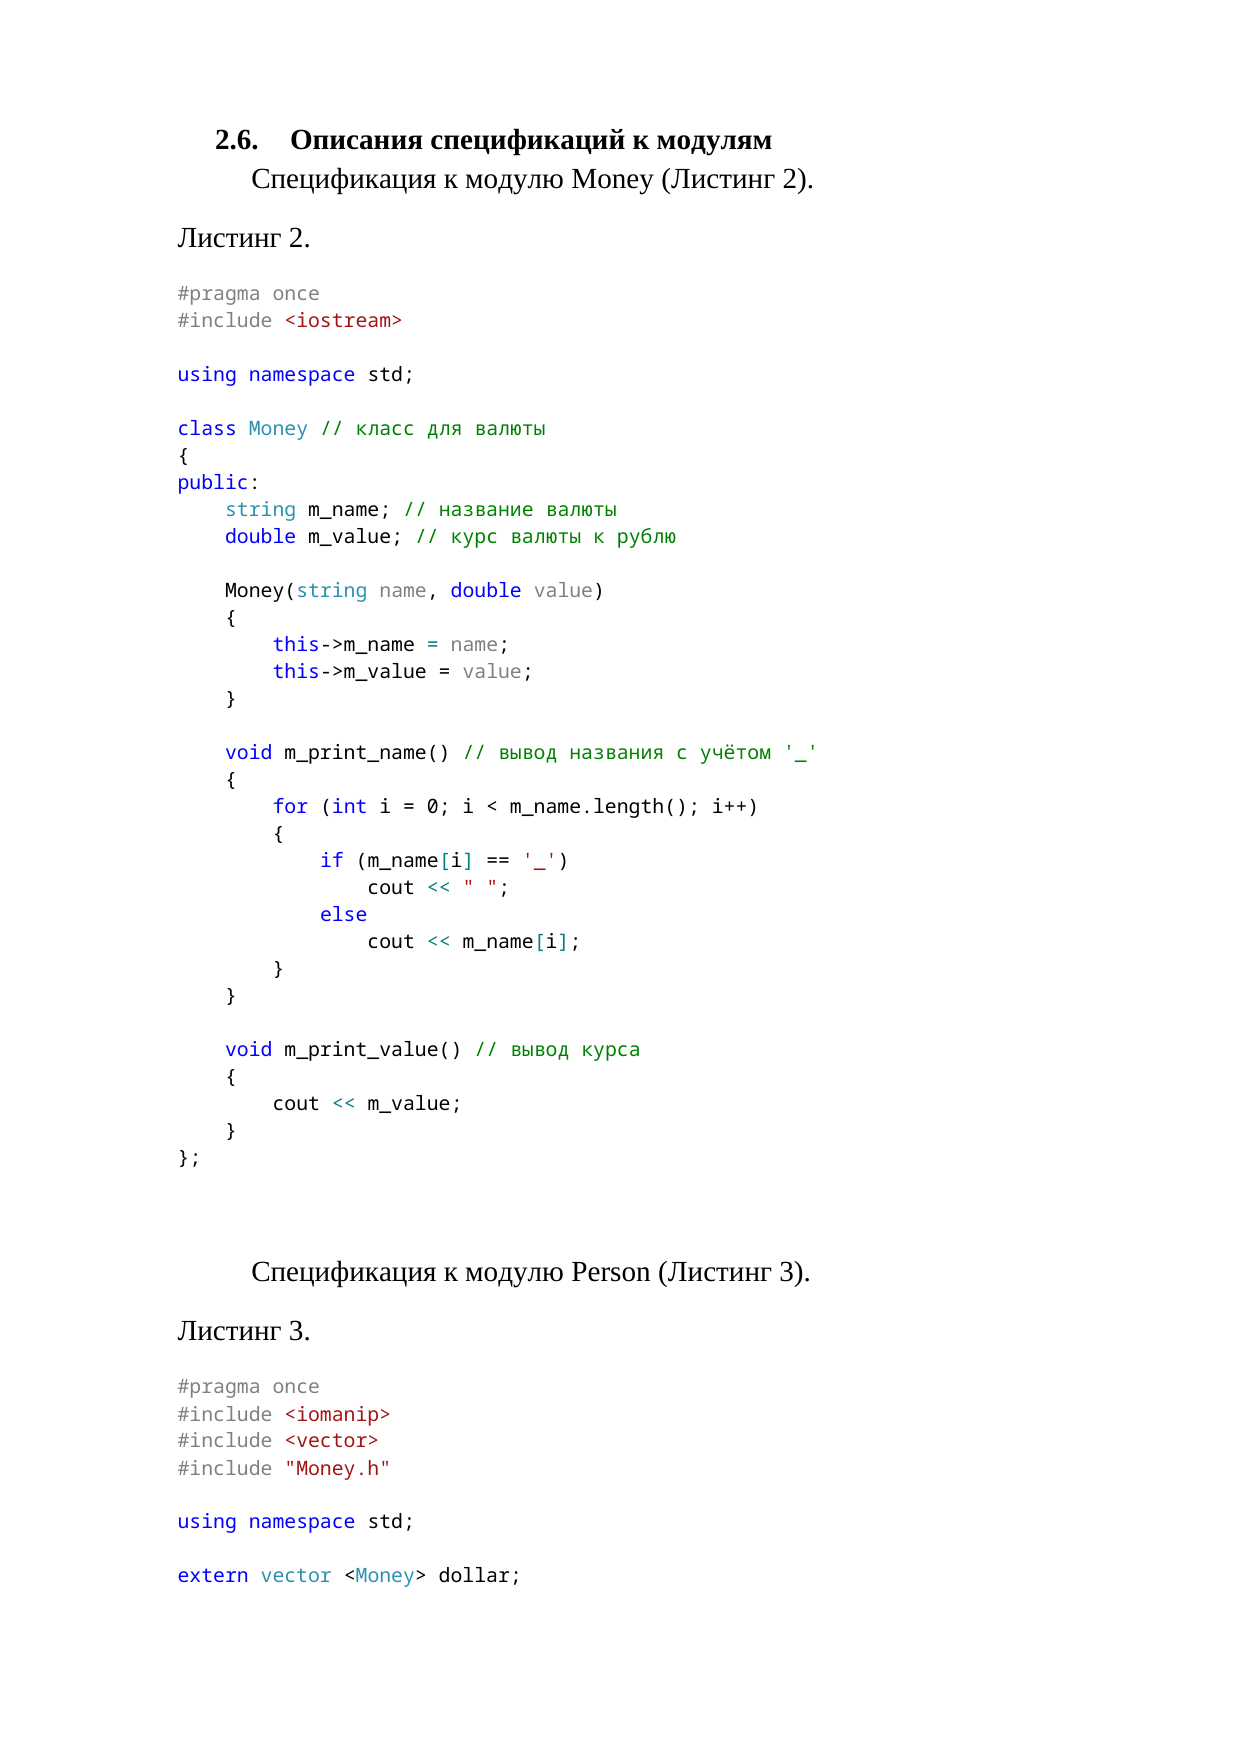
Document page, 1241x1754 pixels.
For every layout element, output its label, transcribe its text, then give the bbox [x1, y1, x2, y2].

text #include "Money.h" [177, 1454, 1152, 1481]
text extern vector <Money> dollar; [177, 1562, 1152, 1589]
text double m_value; // курс валюты к рублю [177, 522, 1152, 549]
text cout << " "; [177, 873, 1152, 900]
text { [177, 819, 1152, 846]
text #include <vector> [177, 1427, 1152, 1454]
text #pragma once [177, 1373, 1152, 1400]
text string m_name; // название валюты [177, 495, 1152, 522]
text { [177, 441, 1152, 468]
text }; [177, 1143, 1152, 1170]
text { [177, 603, 1152, 630]
text void m_print_name() // вывод названия с учётом '_' [177, 738, 1152, 765]
text using namespace std; [177, 361, 1152, 387]
text } [177, 1116, 1152, 1143]
text else [177, 900, 1152, 927]
text cout << m_value; [177, 1089, 1152, 1116]
text public: [177, 468, 1152, 495]
text } [177, 954, 1152, 981]
text #pragma once [177, 279, 1152, 307]
text using namespace std; [177, 1508, 1152, 1535]
list Описания спецификаций к модулям [215, 122, 1152, 156]
text if (m_name[i] == '_') [177, 846, 1152, 873]
text { [177, 1062, 1152, 1089]
text { [177, 765, 1152, 792]
text void m_print_value() // вывод курса [177, 1035, 1152, 1062]
text Спецификация к модулю Person (Листинг 3). [177, 1254, 1152, 1288]
text this->m_value = value; [177, 657, 1152, 684]
text this->m_name = name; [177, 630, 1152, 657]
text Листинг 2. [177, 220, 1152, 254]
text for (int i = 0; i < m_name.length(); i++) [177, 792, 1152, 819]
text #include <iomanip> [177, 1400, 1152, 1427]
text cout << m_name[i]; [177, 927, 1152, 954]
text Листинг 3. [177, 1313, 1152, 1347]
text #include <iostream> [177, 307, 1152, 333]
text } [177, 684, 1152, 711]
text Money(string name, double value) [177, 576, 1152, 603]
text Спецификация к модулю Money (Листинг 2). [177, 161, 1152, 194]
text class Money // класс для валюты [177, 414, 1152, 441]
text } [177, 981, 1152, 1008]
